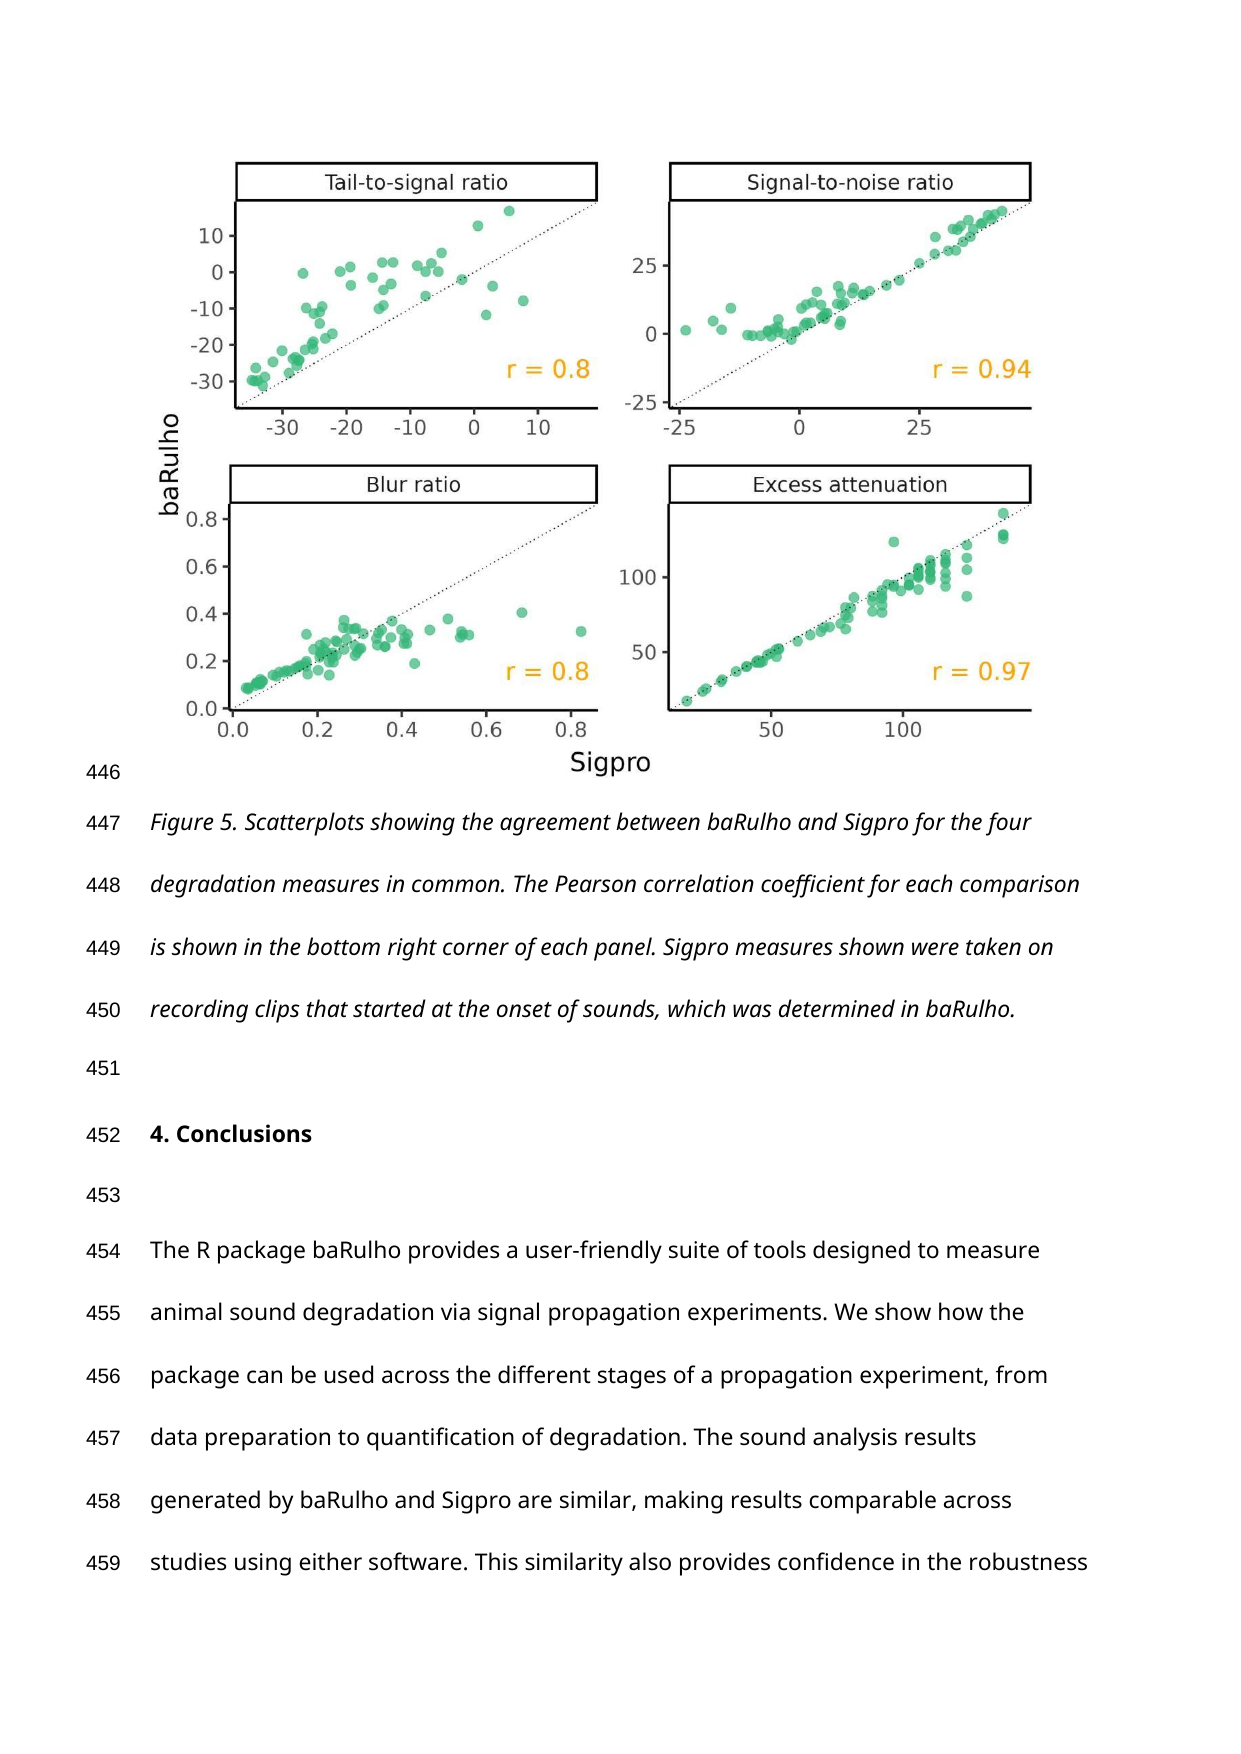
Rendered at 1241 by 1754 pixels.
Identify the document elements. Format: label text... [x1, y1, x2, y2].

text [150, 1234, 1090, 1577]
text 4. Conclusions [150, 1118, 1090, 1150]
text Figure 5. Scatterplots showing the agreement between baRulho and Sigpro for the four degradation measures in common. The Pearson correlation coefficient for each comparison is shown in the bottom right corner of each panel. Sigpro measures shown were taken on recording clips that started at the onset of sounds, which was determined in baRulho. [150, 806, 1090, 1025]
picture [150, 150, 1044, 780]
